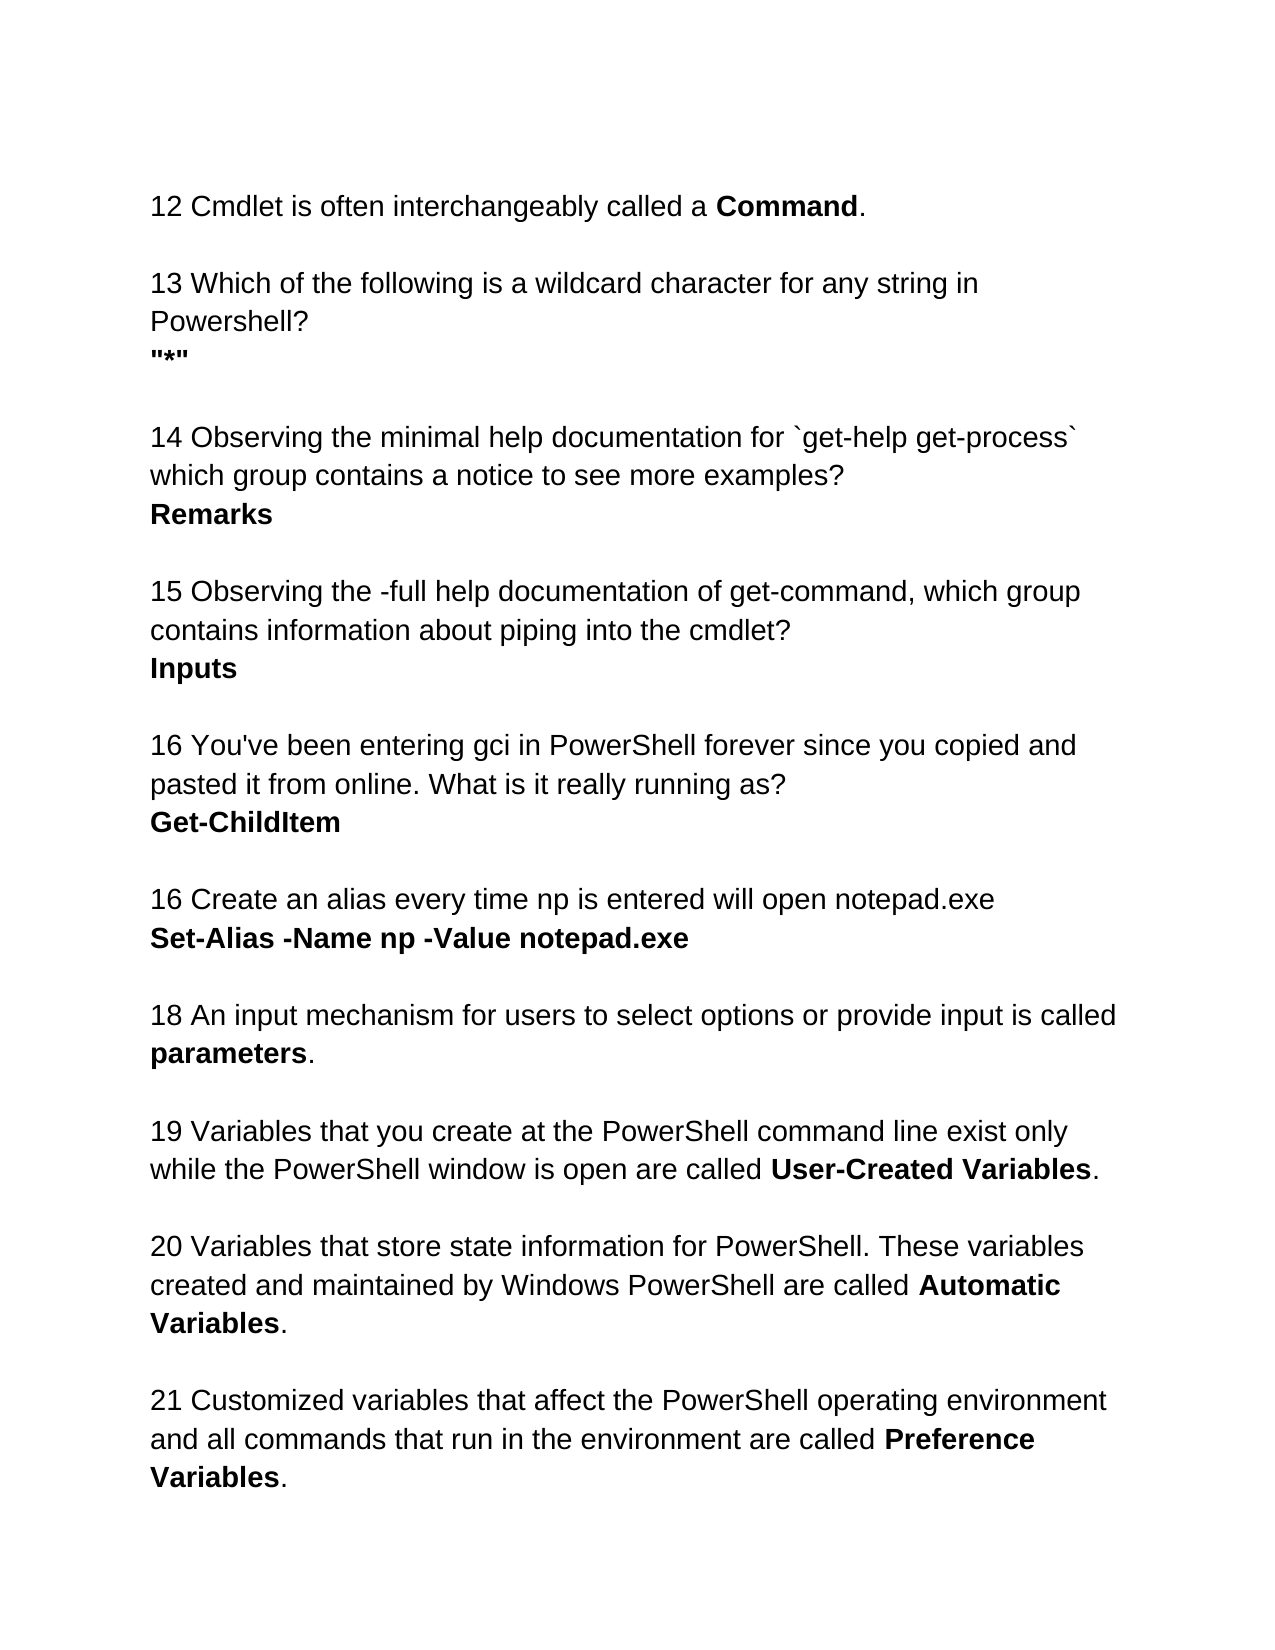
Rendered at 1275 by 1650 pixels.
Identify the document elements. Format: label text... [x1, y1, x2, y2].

text 15 Observing the -full help documentation of get-command, which group contains information about piping into the cmdlet? [150, 574, 1125, 646]
text 19 Variables that you create at the PowerShell command line exist only while the PowerShell window is open are called User-Created Variables. [150, 1113, 1125, 1186]
text 16 Create an alias every time np is entered will open notepad.exe [150, 882, 1125, 916]
text 12 Cmdlet is often interchangeably called a Command. [150, 188, 1125, 222]
text Remarks [150, 497, 1125, 530]
text "*" [150, 343, 1125, 376]
text Get-ChildItem [150, 805, 1125, 839]
text Inputs [150, 651, 1125, 684]
text Set-Alias -Name np -Value notepad.exe [150, 921, 1125, 954]
text 16 You've been entering gci in PowerShell forever since you copied and pasted it from online. What is it really running as? [150, 728, 1125, 800]
text 21 Customized variables that affect the PowerShell operating environment and all commands that run in the environment are called Preference Variables. [150, 1383, 1125, 1494]
text 13 Which of the following is a wildcard character for any string in Powershell? [150, 266, 1125, 338]
text 14 Observing the minimal help documentation for `get-help get-process` which group contains a notice to see more examples? [150, 420, 1125, 492]
text 18 An input mechanism for users to select options or provide input is called parameters. [150, 998, 1125, 1070]
text 20 Variables that store state information for PowerShell. These variables created and maintained by Windows PowerShell are called Automatic Variables. [150, 1229, 1125, 1340]
